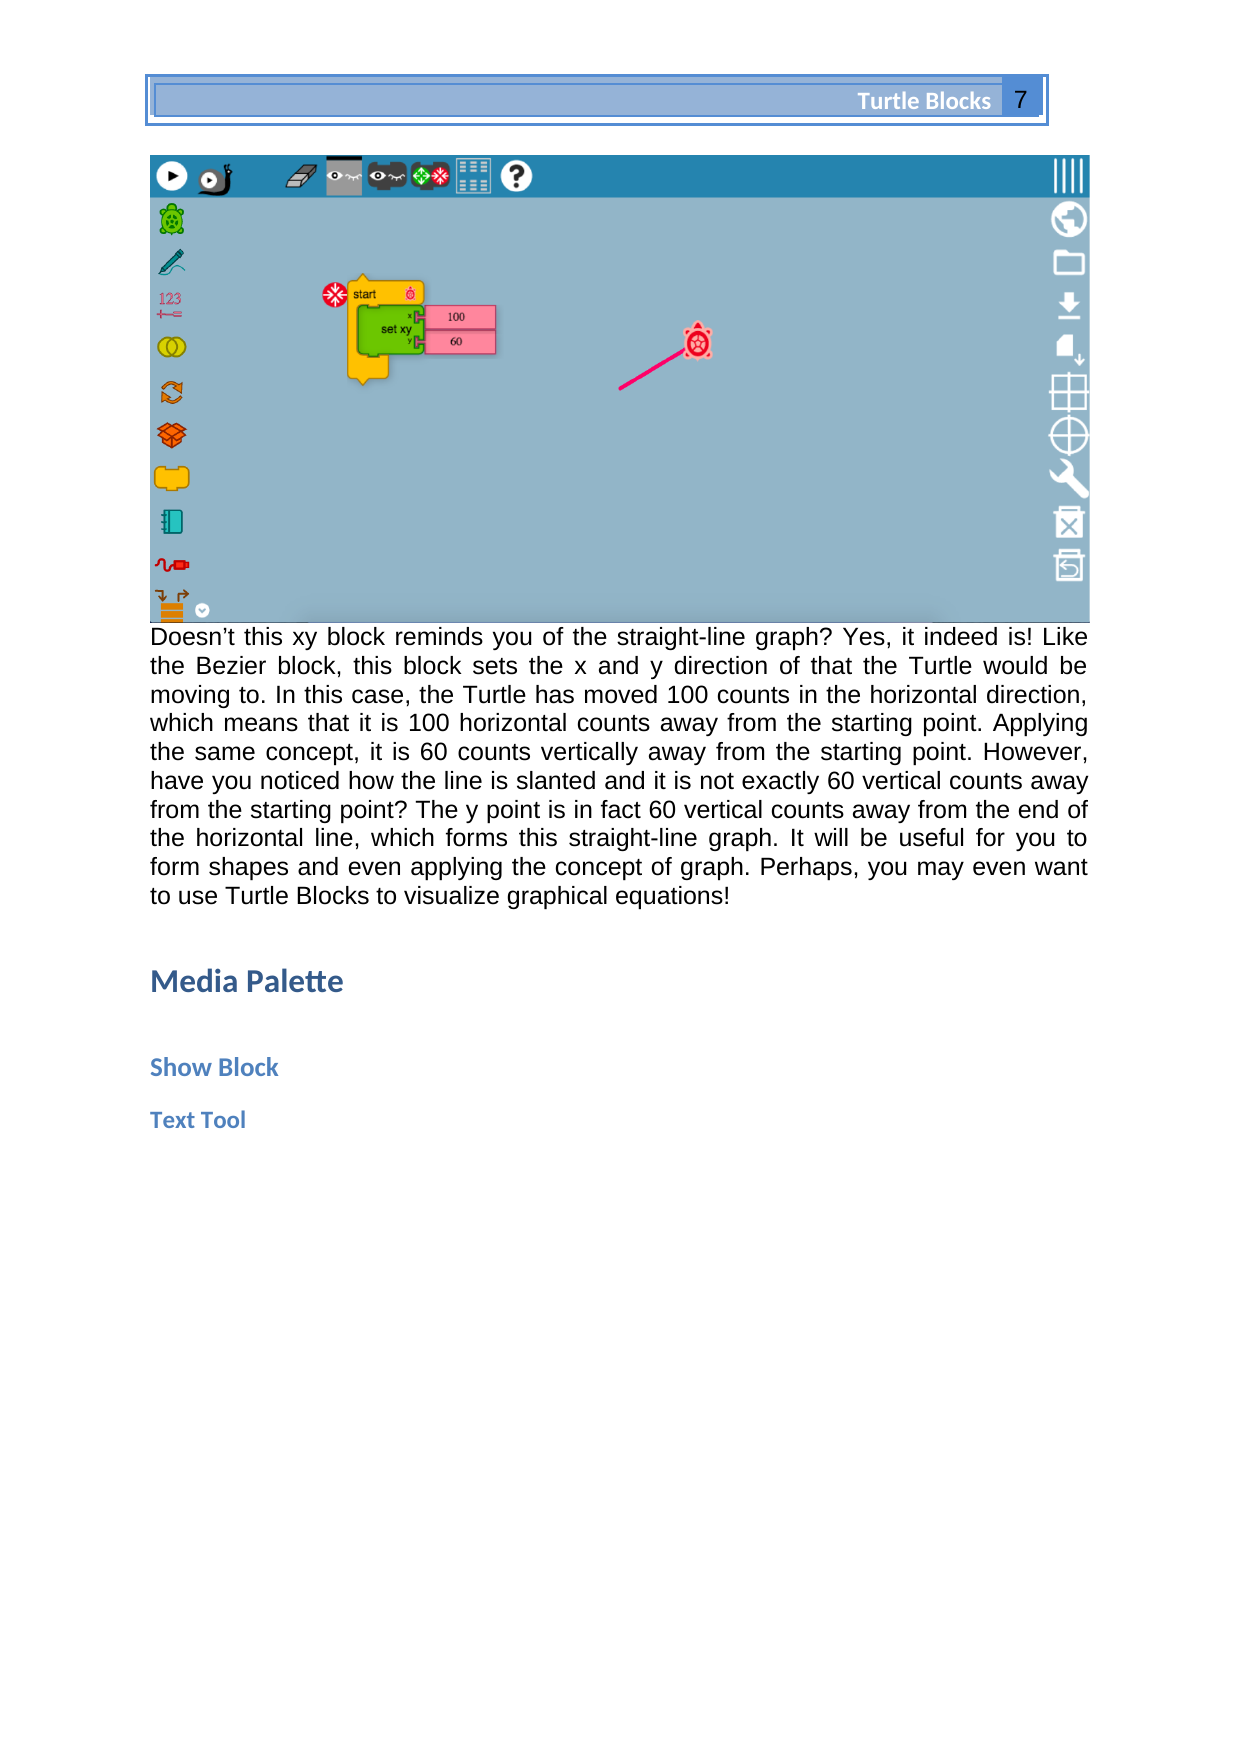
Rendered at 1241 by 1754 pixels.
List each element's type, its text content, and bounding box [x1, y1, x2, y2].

text Doesn’t this xy block reminds you of the straight-line graph? Yes, it indeed is! Like the Bezier block, this block sets the x and y direction of that the Turtle would be moving to. In this case, the Turtle has moved 100 counts in the horizontal direction, which means that it is 100 horizontal counts away from the starting point. Applying the same concept, it is 60 counts vertically away from the starting point. However, have you noticed how the line is slanted and it is not exactly 60 vertical counts away from the starting point? The y point is in fact 60 vertical counts away from the end of the horizontal line, which forms this straight-line graph. It will be useful for you to form shapes and even applying the concept of graph. Perhaps, you may even want to use Turtle Blocks to visualize graphical equations! [150, 623, 1090, 910]
picture [150, 155, 1090, 623]
subtitle Show Block [150, 1050, 1090, 1083]
subtitle Text Tool [150, 1104, 1090, 1134]
subtitle Media Palette [150, 960, 1090, 1000]
